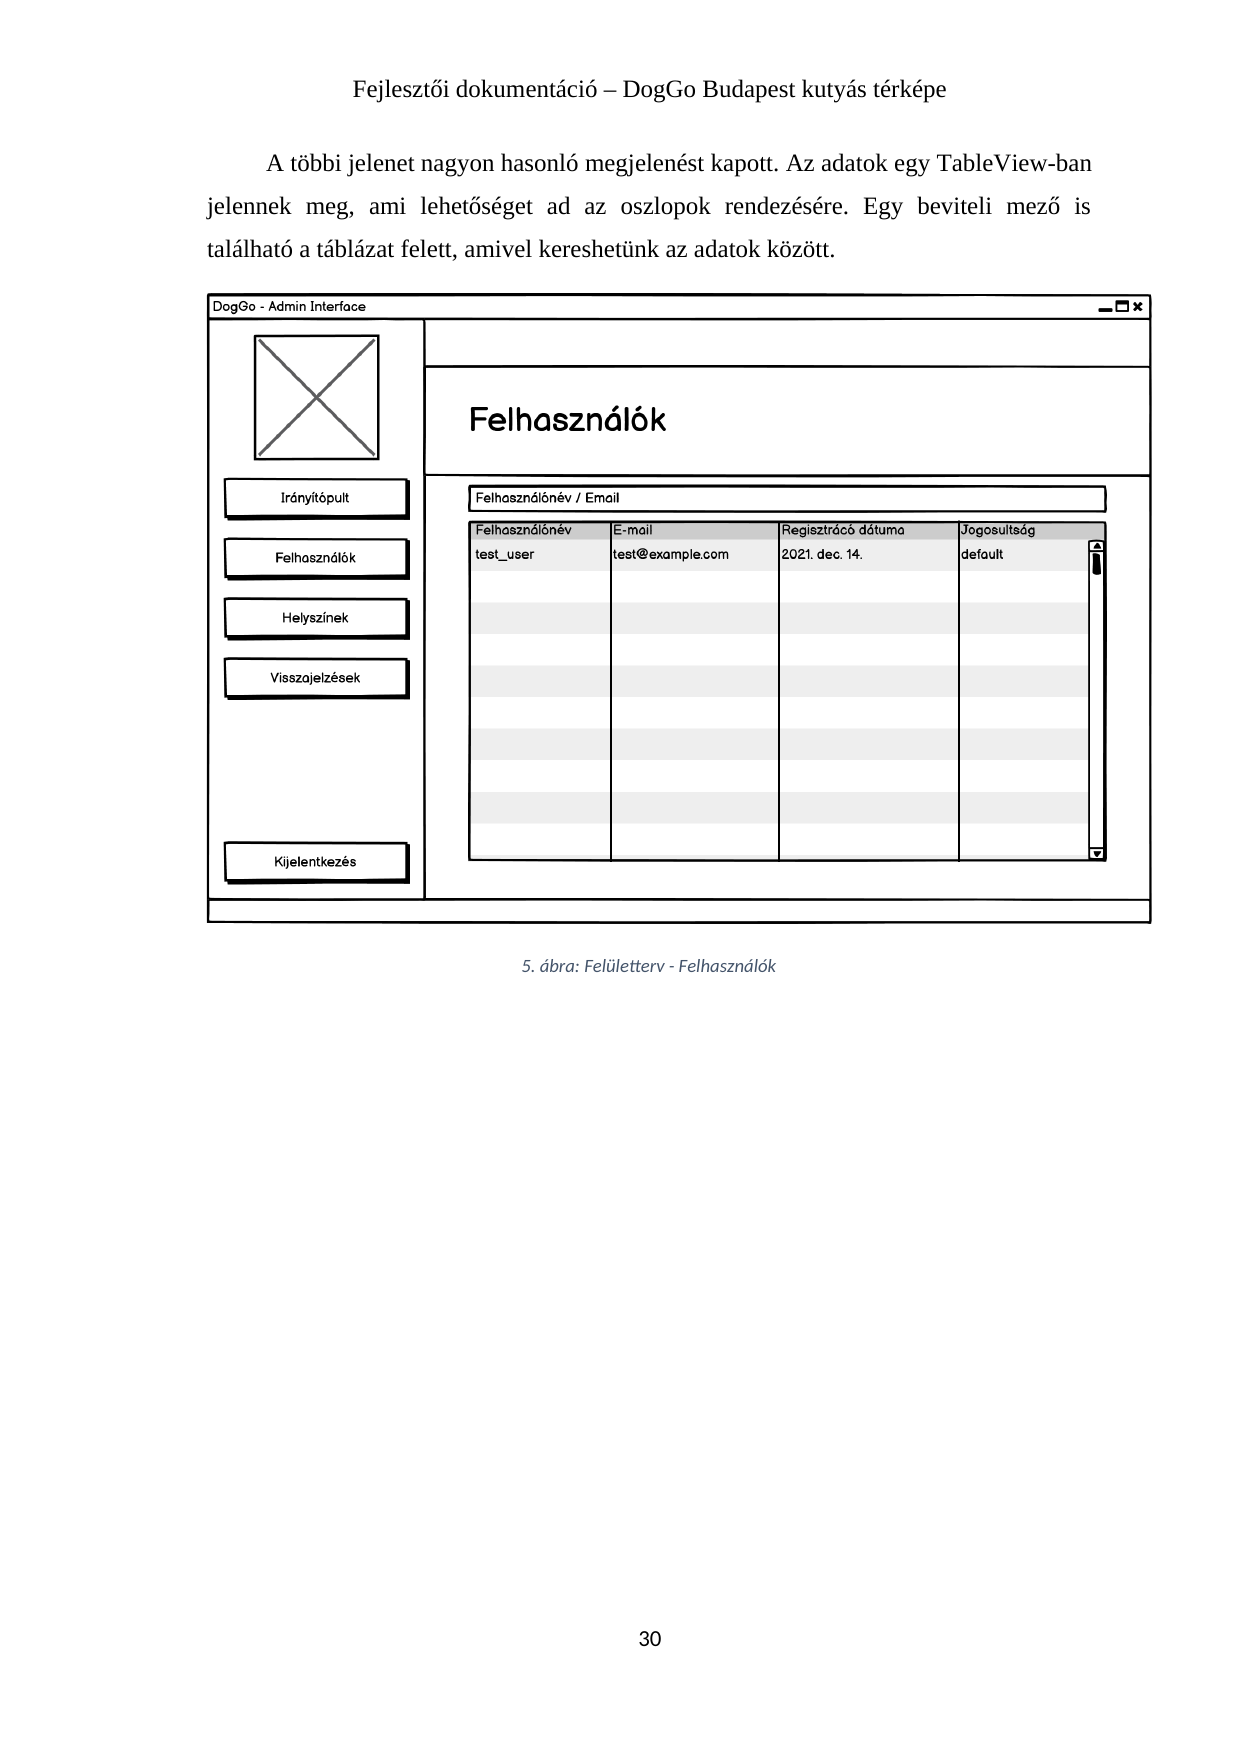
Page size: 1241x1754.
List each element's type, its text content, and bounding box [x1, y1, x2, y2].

picture [206, 293, 1152, 924]
text A többi jelenet nagyon hasonló megjelenést kapott. Az adatok egy TableView-ban jelennek meg, ami lehetőséget ad az oszlopok rendezésére. Egy beviteli mező is található a táblázat felett, amivel kereshetünk az adatok között. [207, 148, 1092, 263]
